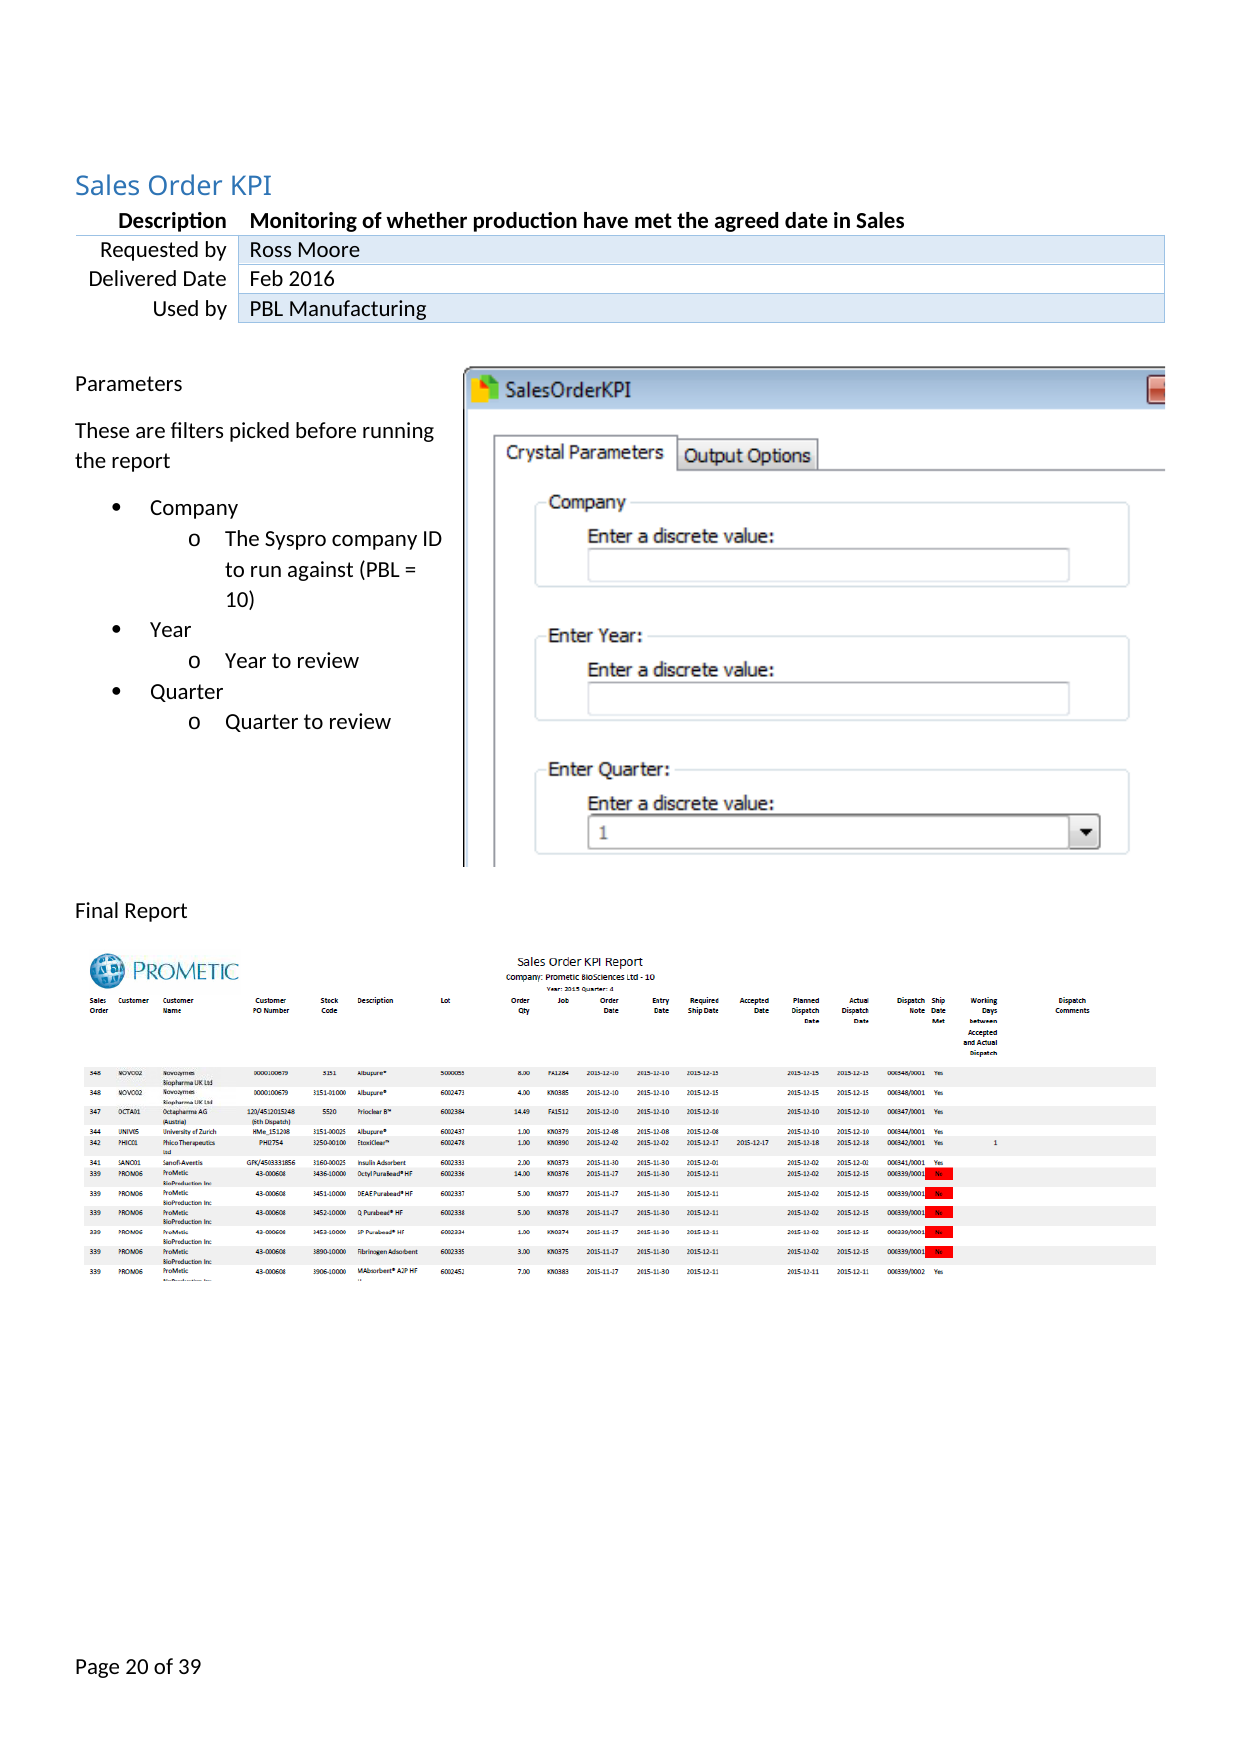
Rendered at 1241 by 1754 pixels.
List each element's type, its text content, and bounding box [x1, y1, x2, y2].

subtitle Sales Order KPI [75, 167, 1165, 203]
list Company [112, 493, 463, 522]
table_cell Used by [76, 293, 238, 322]
list Quarter to review [187, 707, 463, 737]
list Year to review [187, 646, 463, 675]
table_header Monitoring of whether production have met the agreed date in Sales [238, 206, 1165, 234]
text These are filters picked before running the report [75, 416, 463, 475]
picture [463, 366, 1166, 867]
table_cell Ross Moore [239, 236, 1164, 263]
table_cell PBL Manufacturing [239, 294, 1164, 322]
text Final Report [75, 896, 1165, 924]
table_cell Delivered Date [76, 264, 238, 293]
text Parameters [75, 369, 463, 398]
table_cell Requested by [76, 236, 238, 263]
table_cell Feb 2016 [239, 265, 1164, 293]
table_header Description [76, 206, 238, 234]
list Year [112, 616, 463, 643]
picture [75, 943, 1166, 1281]
list Quarter [112, 677, 463, 705]
list The Syspro company ID to run against (PBL = 10) [187, 524, 463, 613]
